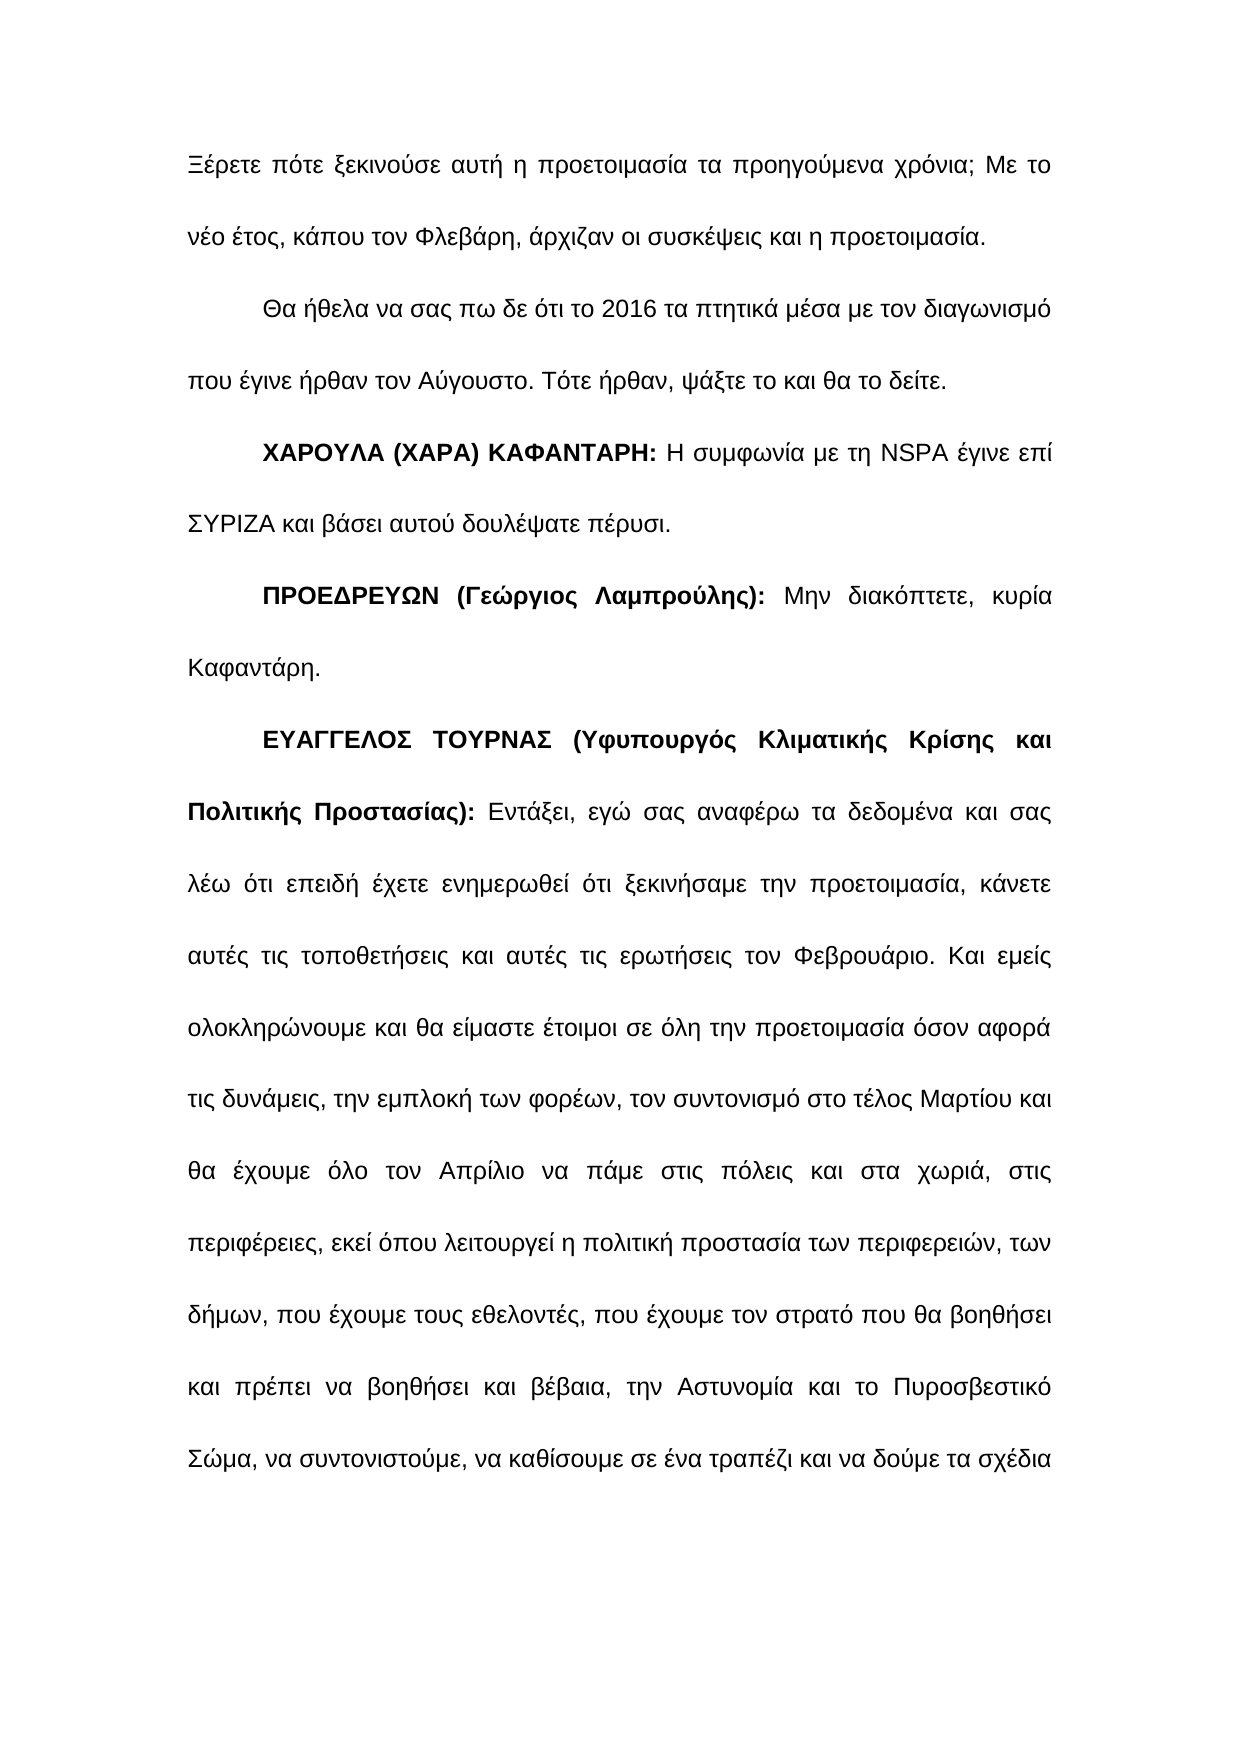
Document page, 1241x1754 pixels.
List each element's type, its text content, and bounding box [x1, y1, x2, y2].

text ΧΑΡΟΥΛΑ (ΧΑΡΑ) ΚΑΦΑΝΤΑΡΗ: Η συμφωνία με τη NSPA έγινε επί ΣΥΡΙΖΑ και βάσει αυτού δουλέψατε πέρυσι. [187, 437, 1053, 538]
text ΠΡΟΕΔΡΕΥΩΝ (Γεώργιος Λαμπρούλης): Μην διακόπτετε, κυρία Καφαντάρη. [187, 581, 1053, 682]
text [187, 725, 1053, 1472]
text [187, 150, 1053, 251]
text Θα ήθελα να σας πω δε ότι το 2016 τα πτητικά μέσα με τον διαγωνισμό που έγινε ήρθαν τον Αύγουστο. Τότε ήρθαν, ψάξτε το και θα το δείτε. [187, 294, 1053, 394]
